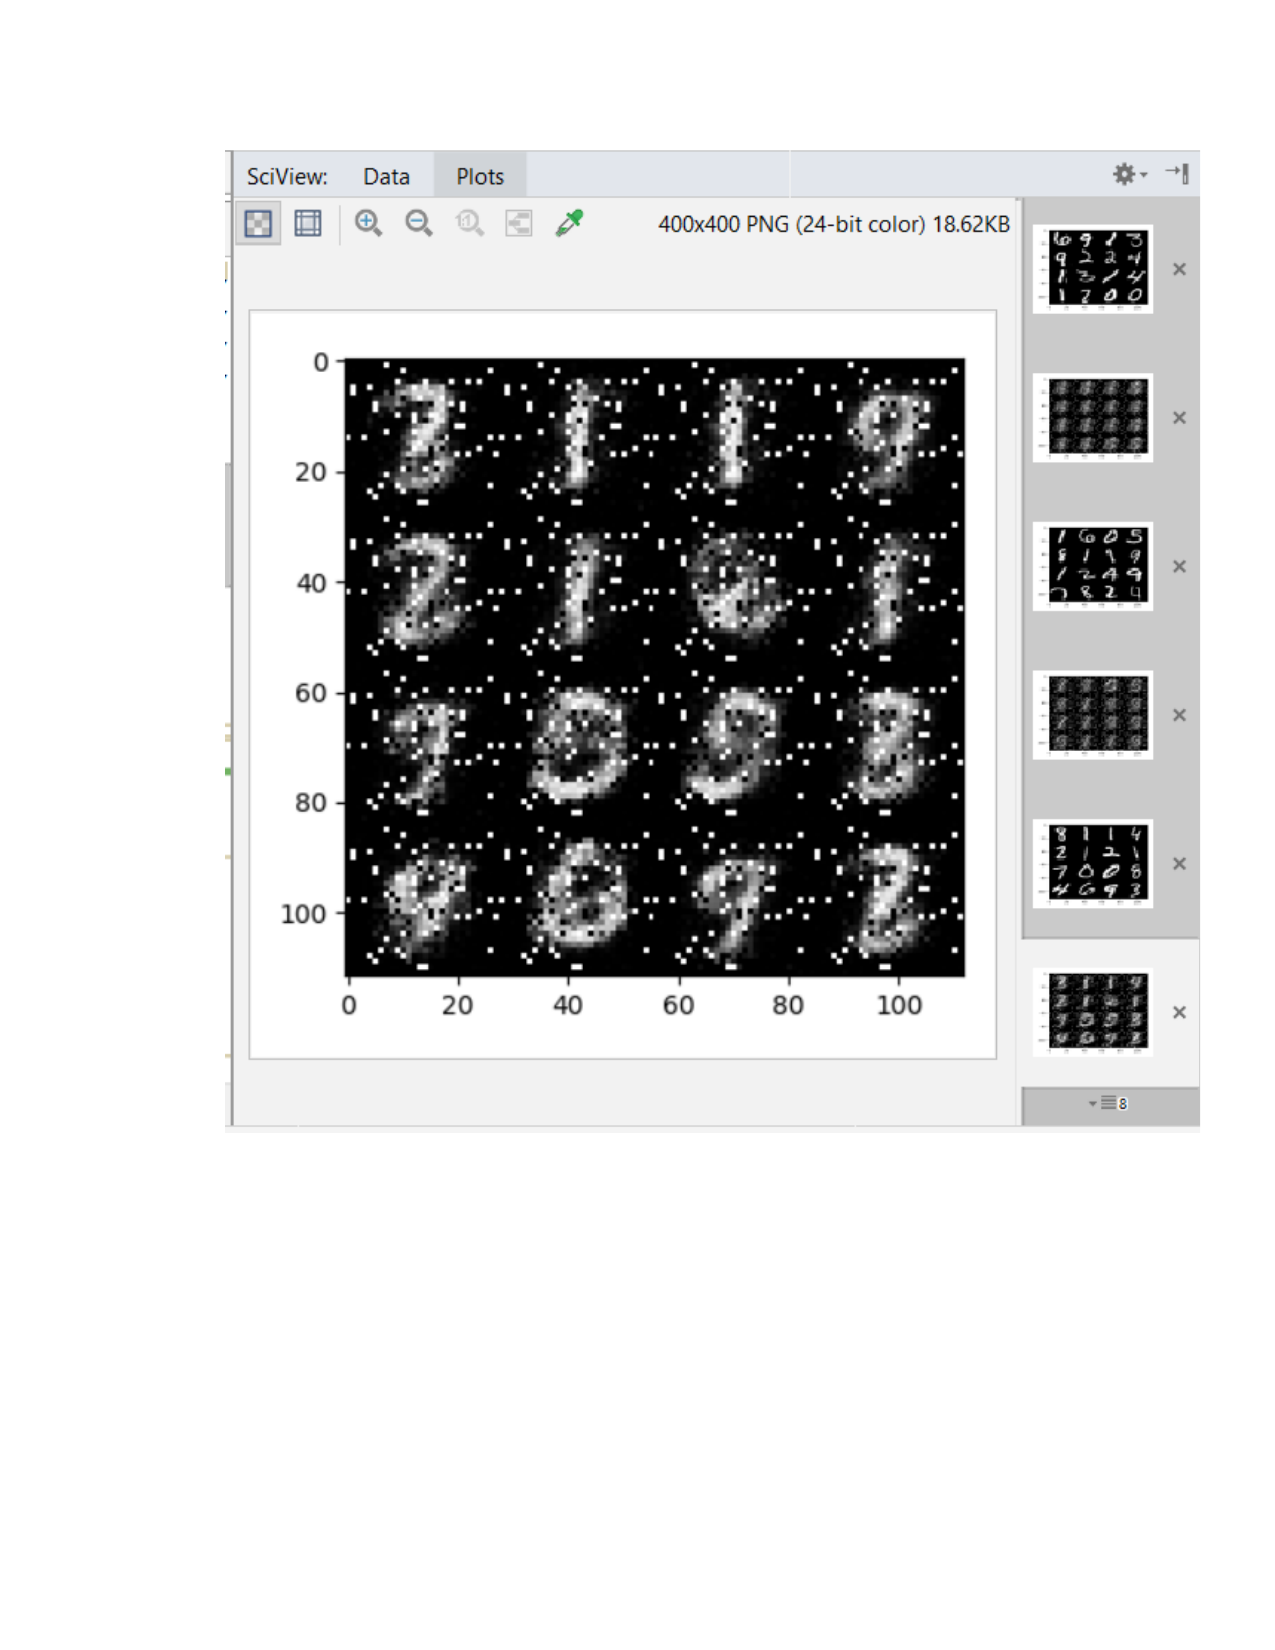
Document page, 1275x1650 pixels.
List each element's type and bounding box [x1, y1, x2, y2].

picture [225, 150, 1200, 1133]
